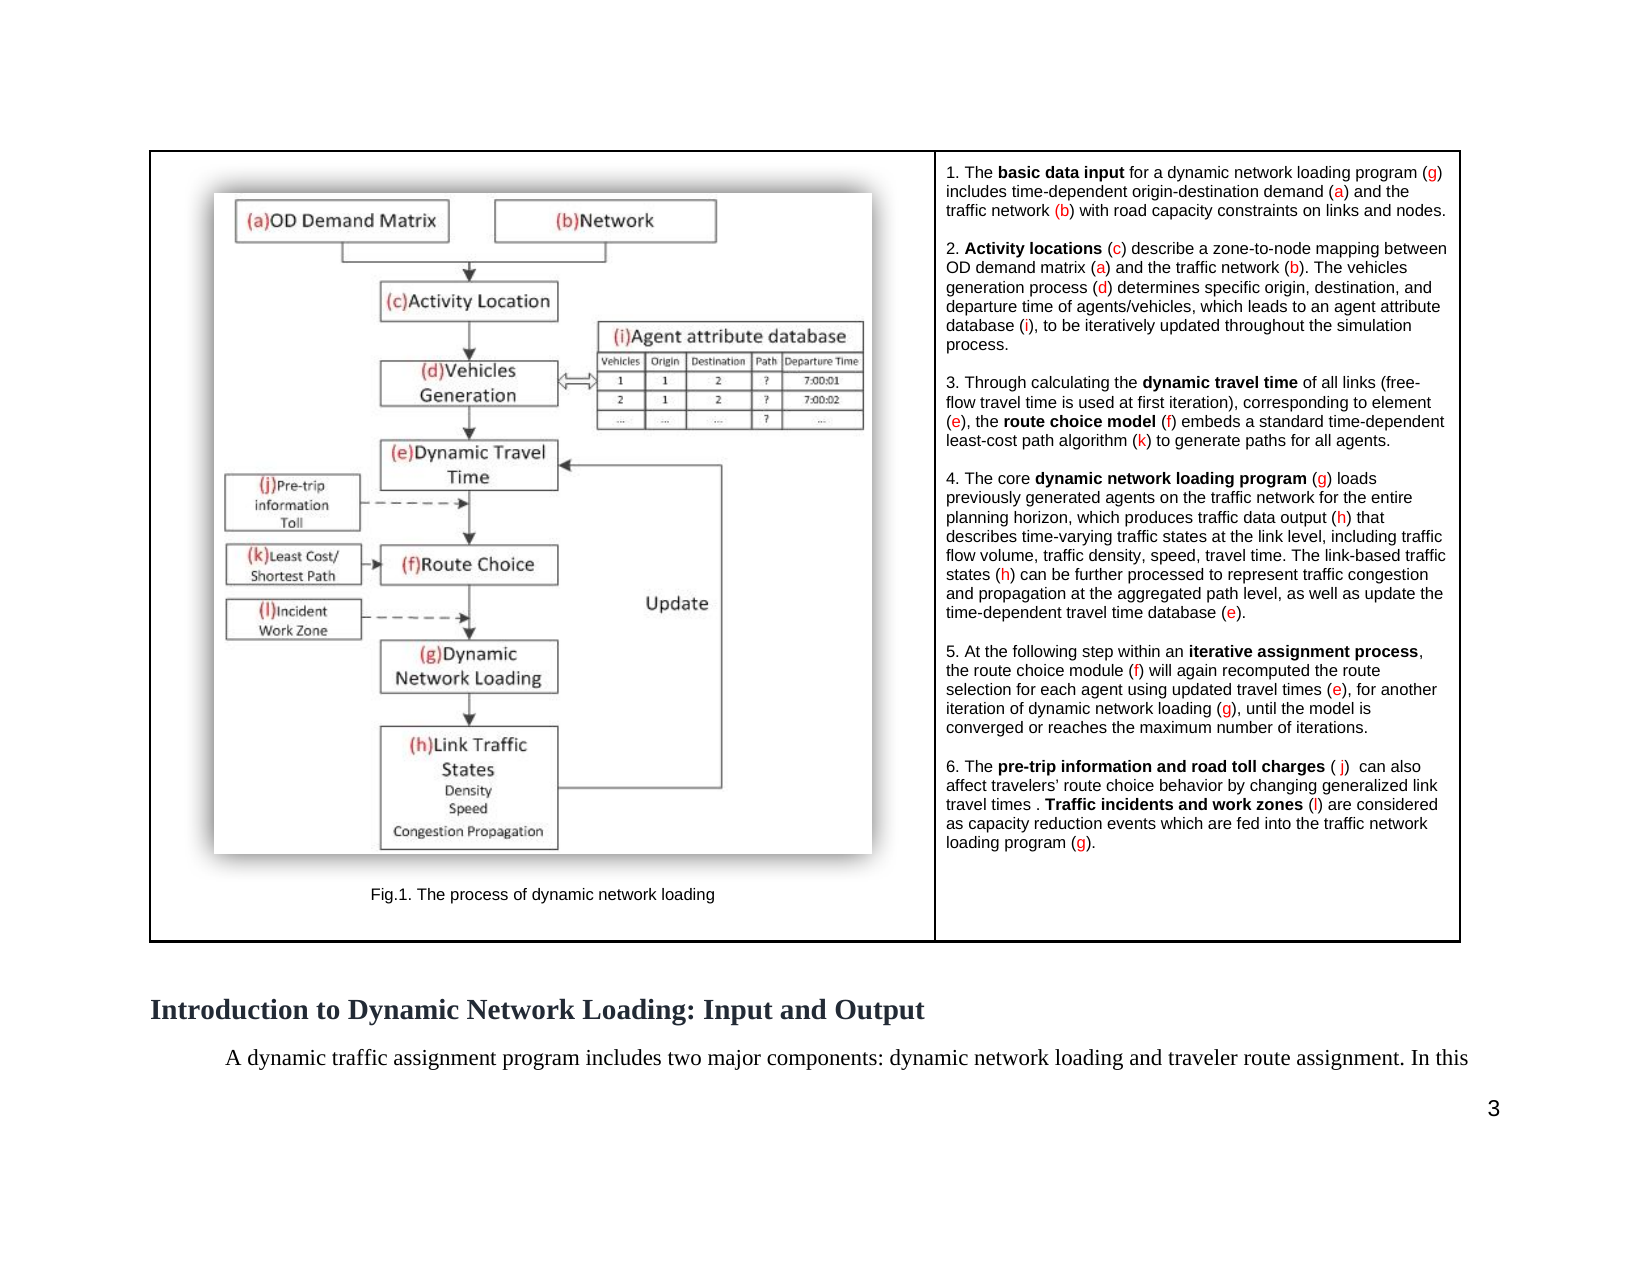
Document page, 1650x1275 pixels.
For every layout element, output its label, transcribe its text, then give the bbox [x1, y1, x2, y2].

subtitle Introduction to Dynamic Network Loading: Input and Output [150, 992, 1500, 1026]
table_header 1. The basic data input for a dynamic network loading program (g) includes time-dependent origin-destination demand (a) and the traffic network (b) with road capacity constraints on links and nodes. 2. Activity locations (c) describe a zone-to-node mapping between OD demand matrix (a) and the traffic network (b). The vehicles generation process (d) determines specific origin, destination, and departure time of agents/vehicles, which leads to an agent attribute database (i), to be iteratively updated throughout the simulation process. 3. Through calculating the dynamic travel time of all links (free-flow travel time is used at first iteration), corresponding to element (e), the route choice model (f) embeds a standard time-dependent least-cost path algorithm (k) to generate paths for all agents. 4. The core dynamic network loading program (g) loads previously generated agents on the traffic network for the entire planning horizon, which produces traffic data output (h) that describes time-varying traffic states at the link level, including traffic flow volume, traffic density, speed, travel time. The link-based traffic states (h) can be further processed to represent traffic congestion and propagation at the aggregated path level, as well as update the time-dependent travel time database (e). 5. At the following step within an iterative assignment process, the route choice module (f) will again recomputed the route selection for each agent using updated travel times (e), for another iteration of dynamic network loading (g), until the model is converged or reaches the maximum number of iterations. 6. The pre-trip information and road toll charges ( j) can also affect travelers’ route choice behavior by changing generalized link travel times . Traffic incidents and work zones (l) are considered as capacity reduction events which are fed into the traffic network loading program (g). [936, 152, 1459, 940]
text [150, 1043, 1500, 1070]
table_header Fig.1. The process of dynamic network loading [151, 152, 934, 940]
picture [214, 193, 872, 854]
